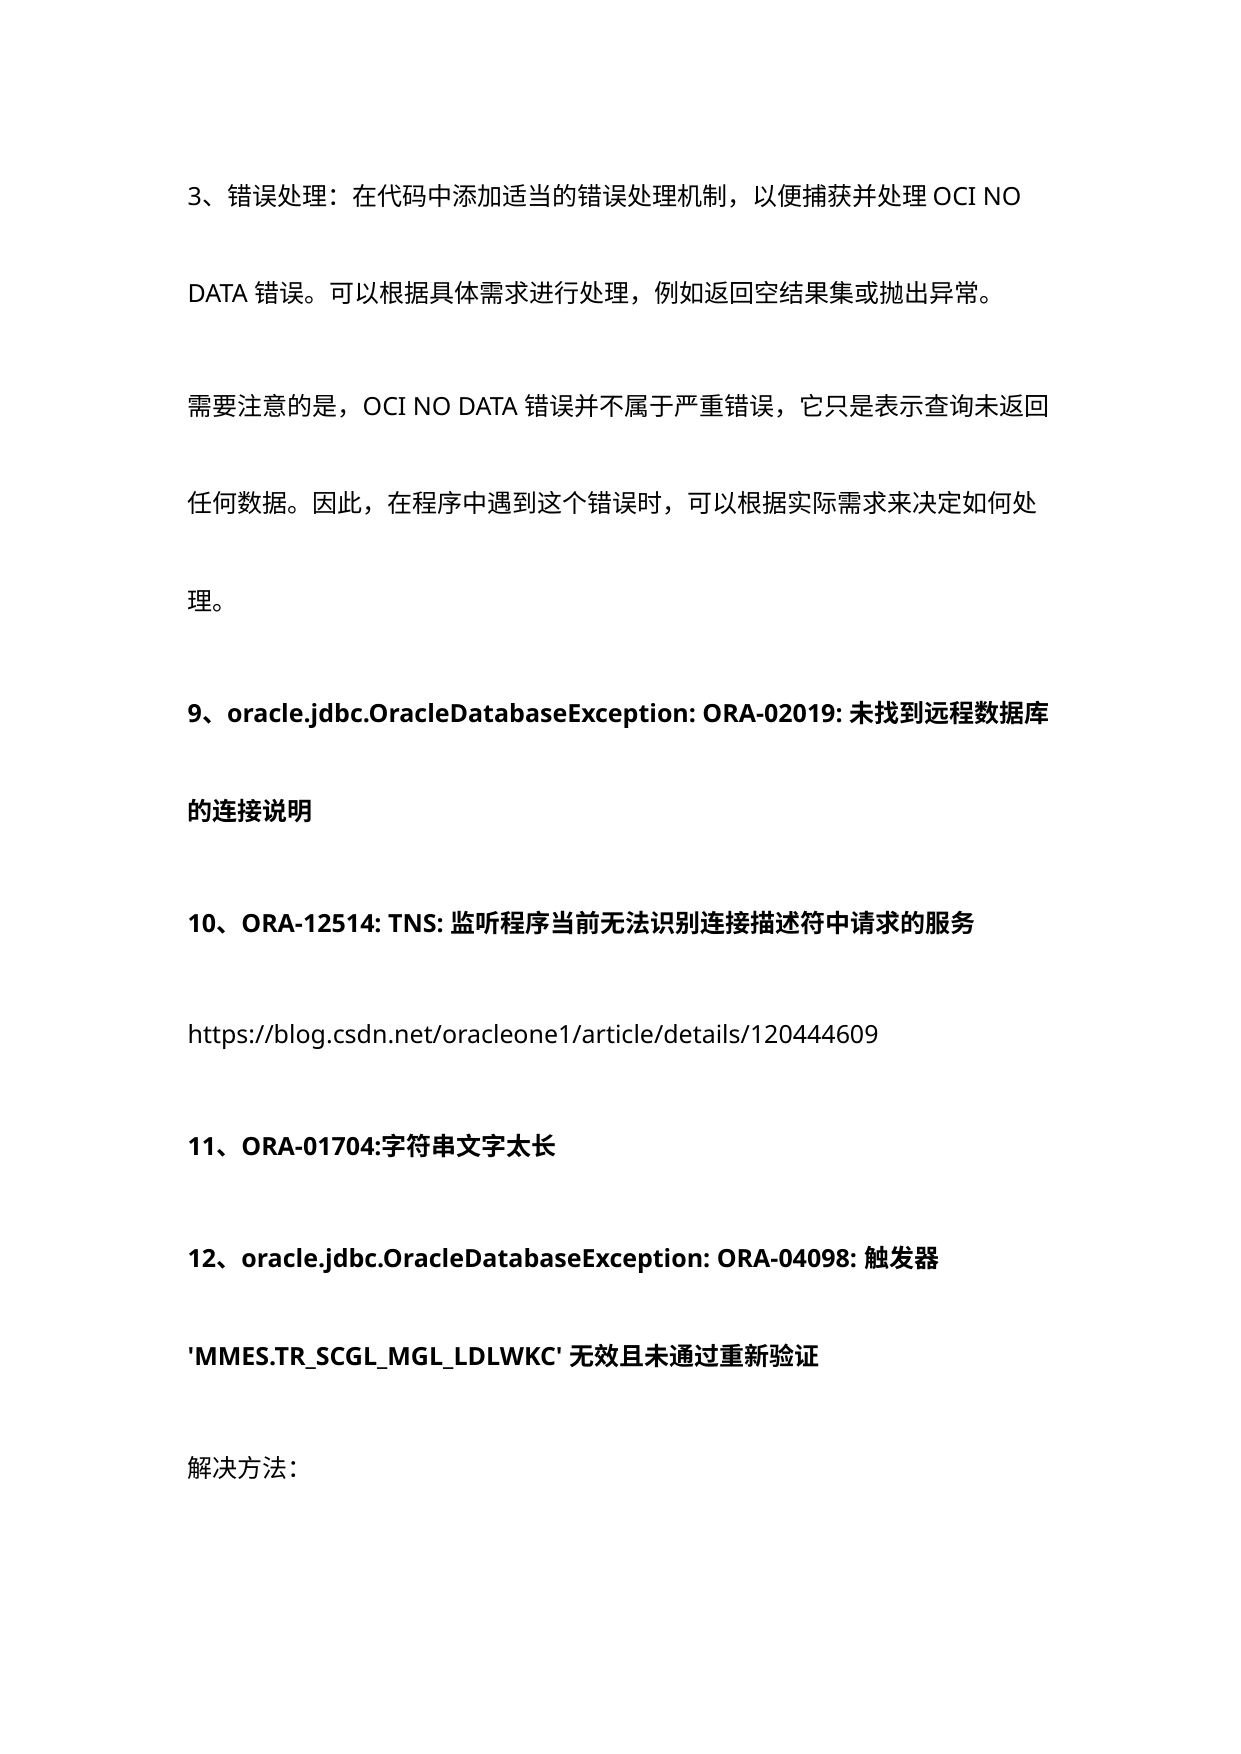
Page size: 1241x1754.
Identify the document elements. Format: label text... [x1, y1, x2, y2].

subtitle 11、ORA-01704:字符串文字太长 [187, 1112, 1053, 1177]
subtitle 12、oracle.jdbc.OracleDatabaseException: ORA-04098: 触发器 'MMES.TR_SCGL_MGL_LDLWKC' 无效且未通过重新验证 [187, 1224, 1053, 1387]
subtitle 9、oracle.jdbc.OracleDatabaseException: ORA-02019: 未找到远程数据库的连接说明 [187, 679, 1053, 842]
text https://blog.csdn.net/oracleone1/article/details/120444609 [187, 1001, 1053, 1066]
text 需要注意的是，OCI NO DATA 错误并不属于严重错误，它只是表示查询未返回任何数据。因此，在程序中遇到这个错误时，可以根据实际需求来决定如何处理。 [187, 372, 1053, 632]
text 3、错误处理：在代码中添加适当的错误处理机制，以便捕获并处理 OCI NO DATA 错误。可以根据具体需求进行处理，例如返回空结果集或抛出异常。 [187, 162, 1053, 324]
text 解决方法： [187, 1434, 1053, 1499]
subtitle 10、ORA-12514: TNS: 监听程序当前无法识别连接描述符中请求的服务 [187, 889, 1053, 954]
